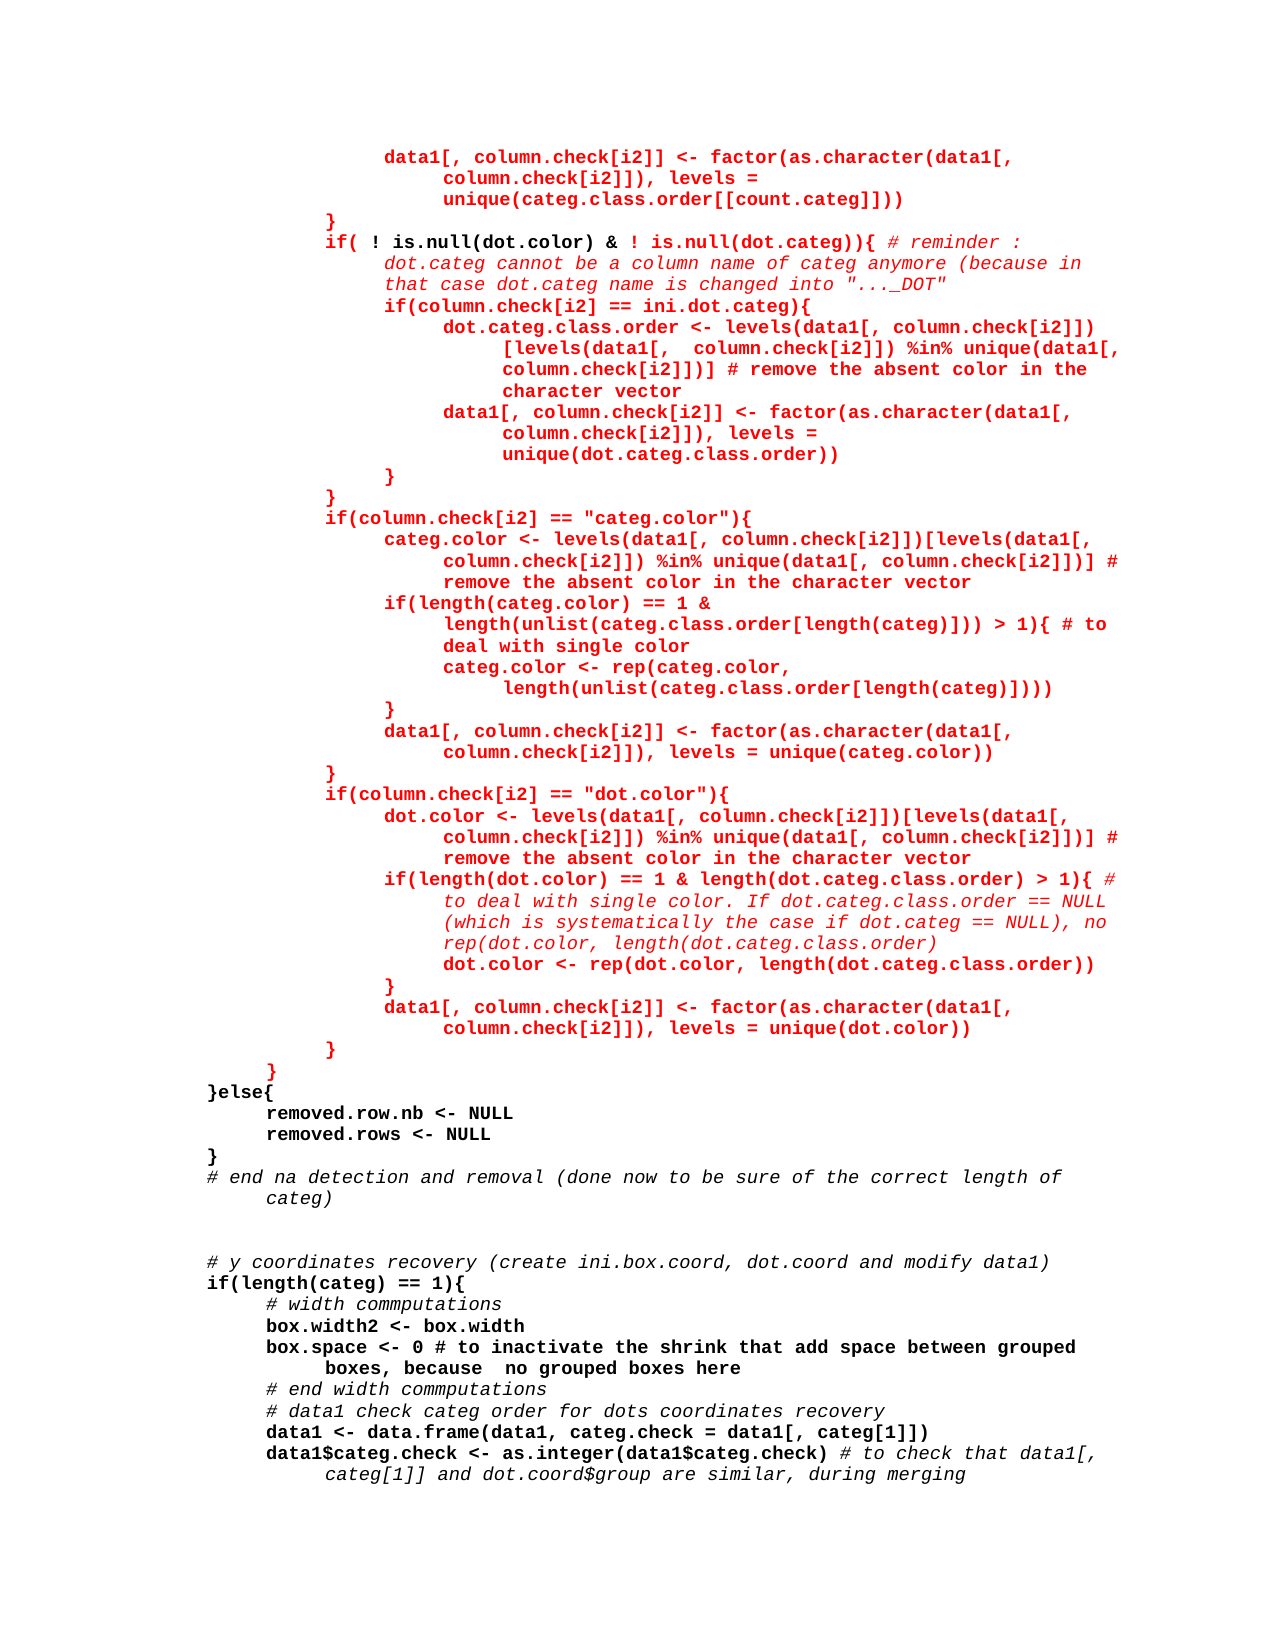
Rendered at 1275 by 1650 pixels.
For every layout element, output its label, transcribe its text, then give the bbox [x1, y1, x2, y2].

text } [384, 976, 1127, 998]
text if(length(categ) == 1){ [207, 1274, 1128, 1295]
text } [325, 488, 1127, 509]
text } [207, 1146, 1128, 1168]
text } [384, 466, 1127, 488]
text categ.color <- levels(data1[, column.check[i2]])[levels(data1[, column.check[i2]]) %in% unique(data1[, column.check[i2]])] # remove the absent color in the character vector [384, 530, 1127, 594]
text dot.color <- levels(data1[, column.check[i2]])[levels(data1[, column.check[i2]]) %in% unique(data1[, column.check[i2]])] # remove the absent color in the character vector [384, 806, 1127, 870]
text data1$categ.check <- as.integer(data1$categ.check) # to check that data1[, categ[1]] and dot.coord$group are similar, during merging [266, 1444, 1127, 1486]
text if(column.check[i2] == "categ.color"){ [325, 509, 1127, 530]
text if(length(categ.color) == 1 & length(unlist(categ.class.order[length(categ)])) > 1){ # to deal with single color [384, 594, 1127, 658]
text dot.categ.class.order <- levels(data1[, column.check[i2]])[levels(data1[, column.check[i2]]) %in% unique(data1[, column.check[i2]])] # remove the absent color in the character vector [443, 318, 1127, 403]
text } [325, 764, 1127, 785]
text categ.color <- rep(categ.color, length(unlist(categ.class.order[length(categ)]))) [443, 658, 1127, 700]
text # end na detection and removal (done now to be sure of the correct length of categ) [207, 1168, 1127, 1210]
text # data1 check categ order for dots coordinates recovery [266, 1401, 1127, 1423]
text data1[, column.check[i2]] <- factor(as.character(data1[, column.check[i2]]), levels = unique(dot.categ.class.order)) [443, 403, 1127, 466]
text data1[, column.check[i2]] <- factor(as.character(data1[, column.check[i2]]), levels = unique(categ.class.order[[count.categ]])) [384, 148, 1127, 211]
text removed.rows <- NULL [266, 1125, 1128, 1146]
text removed.row.nb <- NULL [266, 1104, 1128, 1125]
text # end width commputations [266, 1380, 1127, 1401]
text } [325, 1040, 1127, 1061]
text dot.color <- rep(dot.color, length(dot.categ.class.order)) [443, 955, 1127, 976]
text data1[, column.check[i2]] <- factor(as.character(data1[, column.check[i2]]), levels = unique(categ.color)) [384, 721, 1127, 764]
text }else{ [207, 1083, 1128, 1104]
text } [325, 211, 1127, 233]
text if(column.check[i2] == ini.dot.categ){ [384, 296, 1127, 318]
text data1 <- data.frame(data1, categ.check = data1[, categ[1]]) [266, 1423, 1127, 1444]
text # width commputations [266, 1295, 1127, 1316]
text box.space <- 0 # to inactivate the shrink that add space between grouped boxes, because no grouped boxes here [266, 1338, 1127, 1380]
text box.width2 <- box.width [266, 1316, 1127, 1338]
text if( ! is.null(dot.color) & ! is.null(dot.categ)){ # reminder : dot.categ cannot be a column name of categ anymore (because in that case dot.categ name is changed into "..._DOT" [325, 233, 1127, 296]
text # y coordinates recovery (create ini.box.coord, dot.coord and modify data1) [207, 1253, 1127, 1274]
text if(length(dot.color) == 1 & length(dot.categ.class.order) > 1){ # to deal with single color. If dot.categ.class.order == NULL (which is systematically the case if dot.categ == NULL), no rep(dot.color, length(dot.categ.class.order) [384, 870, 1127, 955]
text data1[, column.check[i2]] <- factor(as.character(data1[, column.check[i2]]), levels = unique(dot.color)) [384, 998, 1127, 1040]
text } [266, 1061, 1128, 1083]
text } [384, 700, 1127, 721]
text if(column.check[i2] == "dot.color"){ [325, 785, 1127, 806]
